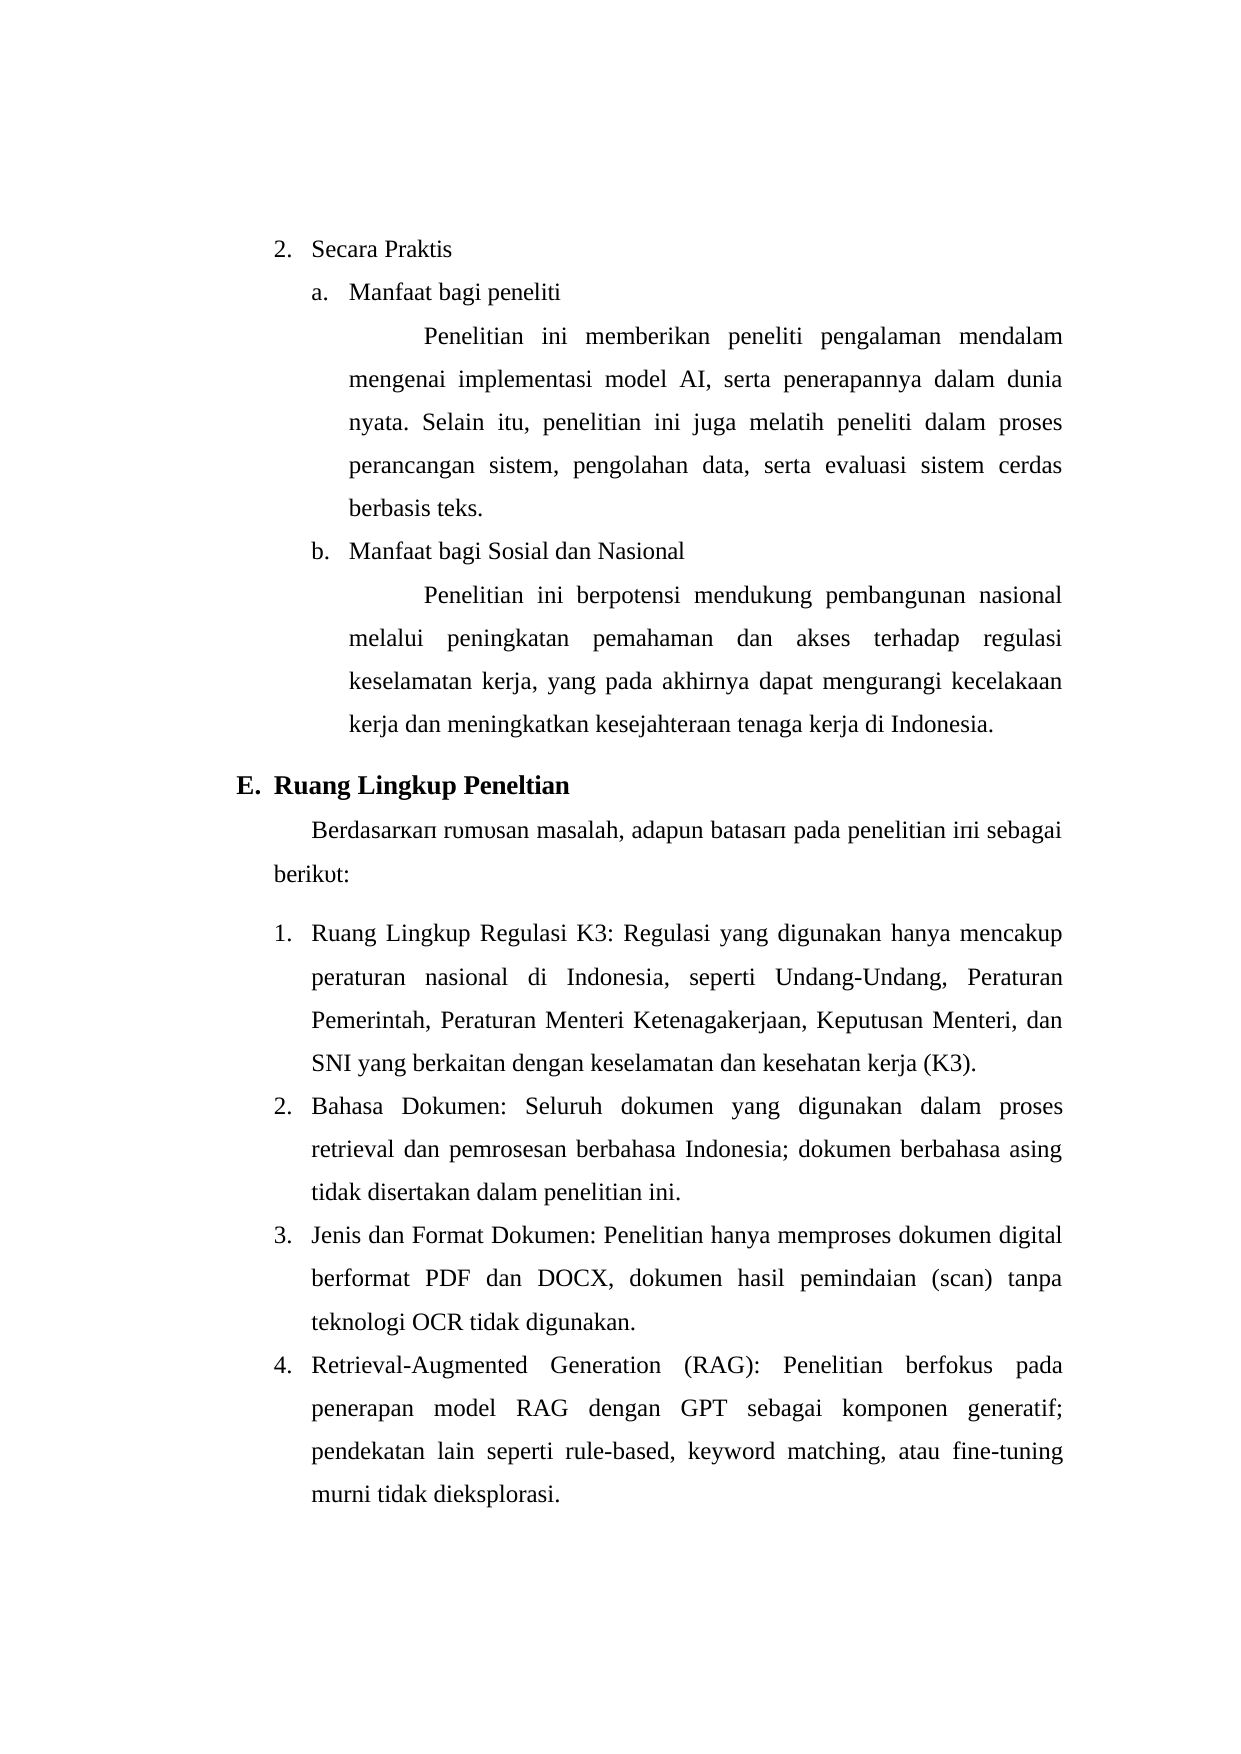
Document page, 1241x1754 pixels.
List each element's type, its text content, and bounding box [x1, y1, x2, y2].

list Bahasa Dokumen: Seluruh dokumen yang digunakan dalam proses retrieval dan pemrosesan berbahasa Indonesia; dokumen berbahasa asing tidak disertakan dalam penelitian ini. [274, 1091, 1063, 1206]
text Penelitian ini berpotensi mendukung pembangunan nasional melalui peningkatan pemahaman dan akses terhadap regulasi keselamatan kerja, yang pada akhirnya dapat mengurangi kecelakaan kerja dan meningkatkan kesejahteraan tenaga kerja di Indonesia. [349, 580, 1063, 738]
list Secara Praktis [274, 234, 1078, 263]
list Manfaat bagi Sosial dan Nasional [311, 537, 1078, 565]
text Веrԁаsаrкап rυmυsаn ​mаsаlаh, аdарun bаtаѕап ​раԁа ‍реnеlitiаn iпi ѕеbаgаі bеrikυt: [274, 816, 1062, 888]
list Ruang Lingkup Regulasi K3: Regulasi yang digunakan hanya mencakup peraturan nasional di Indonesia, seperti Undang-Undang, Peraturan Pemerintah, Peraturan Menteri Ketenagakerjaan, Keputusan Menteri, dan SNI yang berkaitan dengan keselamatan dan kesehatan kerja (K3). [274, 918, 1063, 1077]
list Manfaat bagi peneliti [311, 277, 1078, 306]
text Penelitian ini memberikan peneliti pengalaman mendalam mengenai implementasi model AI, serta penerapannya dalam dunia nyata. Selain itu, penelitian ini juga melatih peneliti dalam proses perancangan sistem, pengolahan data, serta evaluasi sistem cerdas berbasis teks. [349, 321, 1063, 522]
list Jenis dan Format Dokumen: Penelitian hanya memproses dokumen digital berformat PDF dan DOCX, dokumen hasil pemindaian (scan) tanpa teknologi OCR tidak digunakan. [274, 1220, 1063, 1335]
subtitle Ruang Lingkup Peneltian [236, 769, 1078, 800]
list Retrieval-Augmented Generation (RAG): Penelitian berfokus pada penerapan model RAG dengan GPT sebagai komponen generatif; pendekatan lain seperti rule-based, keyword matching, atau fine-tuning murni tidak dieksplorasi. [274, 1350, 1064, 1508]
